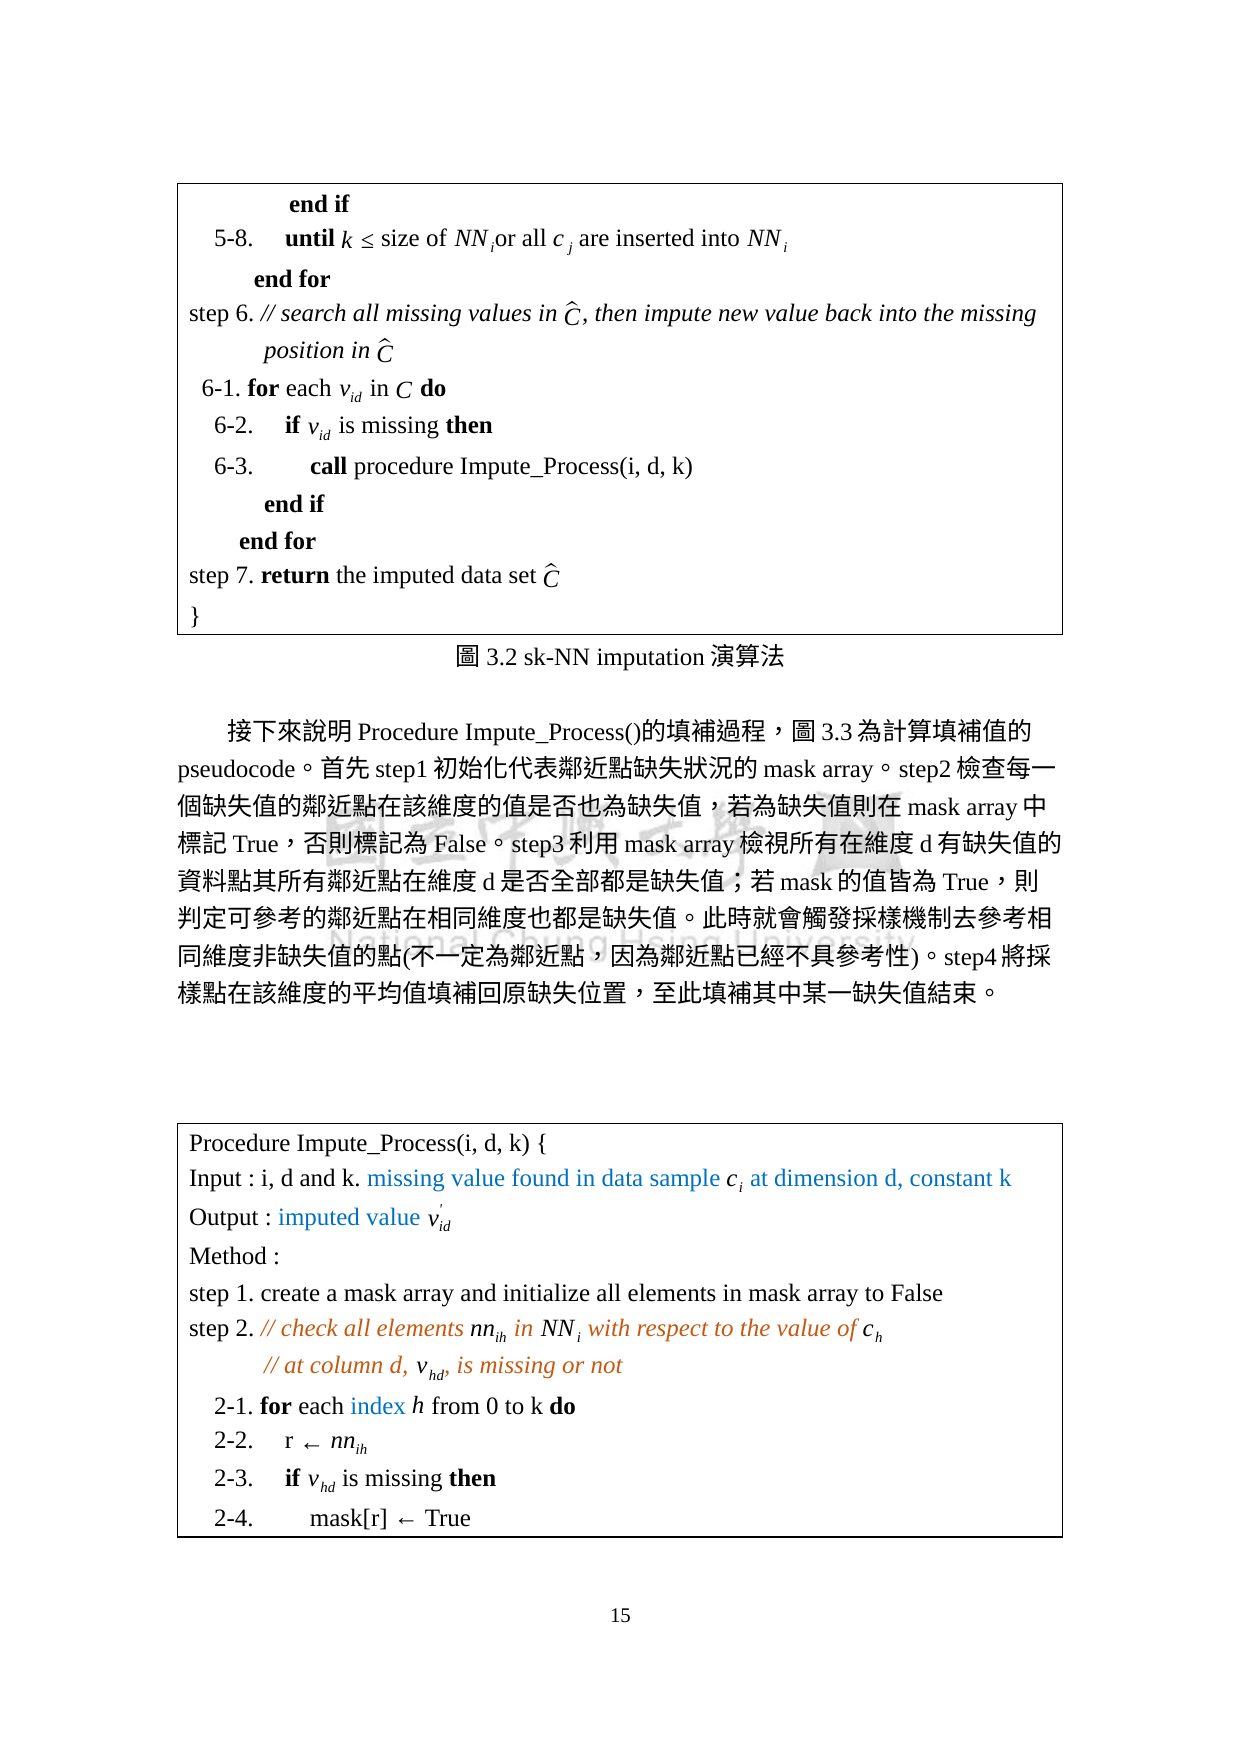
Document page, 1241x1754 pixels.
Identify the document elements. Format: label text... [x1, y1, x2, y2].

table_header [178, 1124, 1062, 1536]
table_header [178, 184, 1062, 634]
text 接下來說明Procedure Impute_Process()的填補過程，圖3.3為計算填補值的pseudocode。首先step1初始化代表鄰近點缺失狀況的mask array。step2檢查每一個缺失值的鄰近點在該維度的值是否也為缺失值，若為缺失值則在mask array中標記True，否則標記為False。step3利用mask array檢視所有在維度d有缺失值的資料點其所有鄰近點在維度d是否全部都是缺失值；若mask的值皆為True，則判定可參考的鄰近點在相同維度也都是缺失值。此時就會觸發採樣機制去參考相同維度非缺失值的點(不一定為鄰近點，因為鄰近點已經不具參考性)。step4將採樣點在該維度的平均值填補回原缺失位置，至此填補其中某一缺失值結束。 [177, 710, 1063, 1010]
text 圖 3.2 sk-NN imputation演算法 [177, 635, 1063, 673]
